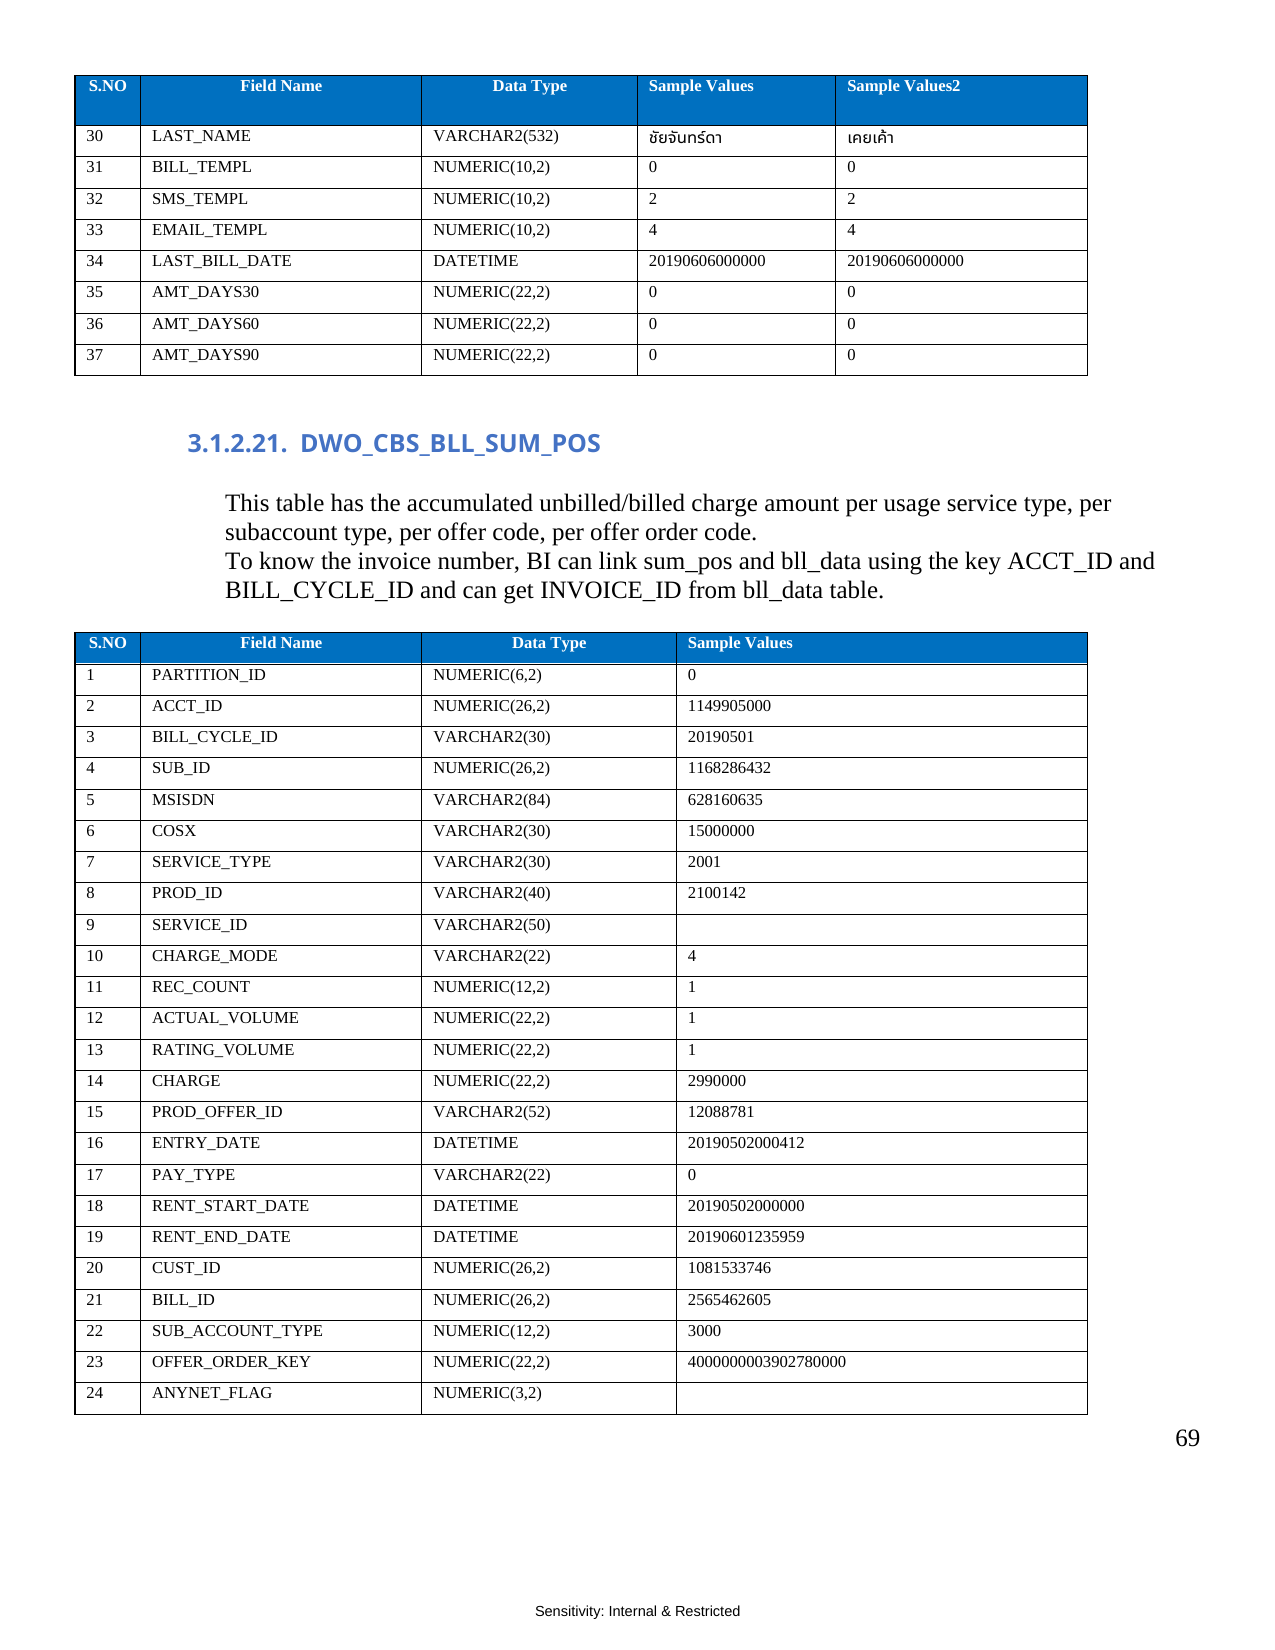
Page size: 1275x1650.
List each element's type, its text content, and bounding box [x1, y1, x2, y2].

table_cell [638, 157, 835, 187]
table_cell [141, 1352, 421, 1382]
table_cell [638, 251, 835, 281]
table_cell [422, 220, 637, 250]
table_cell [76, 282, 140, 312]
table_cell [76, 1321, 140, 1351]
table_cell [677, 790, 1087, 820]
subtitle DWO_CBS_BLL_SUM_POS [187, 426, 1200, 460]
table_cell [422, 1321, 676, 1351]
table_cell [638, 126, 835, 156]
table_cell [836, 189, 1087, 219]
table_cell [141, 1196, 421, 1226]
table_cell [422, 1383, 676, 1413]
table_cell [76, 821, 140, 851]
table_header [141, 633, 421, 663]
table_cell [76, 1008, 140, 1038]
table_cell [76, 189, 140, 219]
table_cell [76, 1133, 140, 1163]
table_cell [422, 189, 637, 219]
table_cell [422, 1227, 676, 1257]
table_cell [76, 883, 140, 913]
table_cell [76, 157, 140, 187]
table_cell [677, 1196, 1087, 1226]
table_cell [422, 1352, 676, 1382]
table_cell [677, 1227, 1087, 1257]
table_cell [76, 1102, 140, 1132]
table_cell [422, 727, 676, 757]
text This table has the accumulated unbilled/billed charge amount per usage service type, per subaccount type, per offer code, per offer order code. [225, 488, 1200, 546]
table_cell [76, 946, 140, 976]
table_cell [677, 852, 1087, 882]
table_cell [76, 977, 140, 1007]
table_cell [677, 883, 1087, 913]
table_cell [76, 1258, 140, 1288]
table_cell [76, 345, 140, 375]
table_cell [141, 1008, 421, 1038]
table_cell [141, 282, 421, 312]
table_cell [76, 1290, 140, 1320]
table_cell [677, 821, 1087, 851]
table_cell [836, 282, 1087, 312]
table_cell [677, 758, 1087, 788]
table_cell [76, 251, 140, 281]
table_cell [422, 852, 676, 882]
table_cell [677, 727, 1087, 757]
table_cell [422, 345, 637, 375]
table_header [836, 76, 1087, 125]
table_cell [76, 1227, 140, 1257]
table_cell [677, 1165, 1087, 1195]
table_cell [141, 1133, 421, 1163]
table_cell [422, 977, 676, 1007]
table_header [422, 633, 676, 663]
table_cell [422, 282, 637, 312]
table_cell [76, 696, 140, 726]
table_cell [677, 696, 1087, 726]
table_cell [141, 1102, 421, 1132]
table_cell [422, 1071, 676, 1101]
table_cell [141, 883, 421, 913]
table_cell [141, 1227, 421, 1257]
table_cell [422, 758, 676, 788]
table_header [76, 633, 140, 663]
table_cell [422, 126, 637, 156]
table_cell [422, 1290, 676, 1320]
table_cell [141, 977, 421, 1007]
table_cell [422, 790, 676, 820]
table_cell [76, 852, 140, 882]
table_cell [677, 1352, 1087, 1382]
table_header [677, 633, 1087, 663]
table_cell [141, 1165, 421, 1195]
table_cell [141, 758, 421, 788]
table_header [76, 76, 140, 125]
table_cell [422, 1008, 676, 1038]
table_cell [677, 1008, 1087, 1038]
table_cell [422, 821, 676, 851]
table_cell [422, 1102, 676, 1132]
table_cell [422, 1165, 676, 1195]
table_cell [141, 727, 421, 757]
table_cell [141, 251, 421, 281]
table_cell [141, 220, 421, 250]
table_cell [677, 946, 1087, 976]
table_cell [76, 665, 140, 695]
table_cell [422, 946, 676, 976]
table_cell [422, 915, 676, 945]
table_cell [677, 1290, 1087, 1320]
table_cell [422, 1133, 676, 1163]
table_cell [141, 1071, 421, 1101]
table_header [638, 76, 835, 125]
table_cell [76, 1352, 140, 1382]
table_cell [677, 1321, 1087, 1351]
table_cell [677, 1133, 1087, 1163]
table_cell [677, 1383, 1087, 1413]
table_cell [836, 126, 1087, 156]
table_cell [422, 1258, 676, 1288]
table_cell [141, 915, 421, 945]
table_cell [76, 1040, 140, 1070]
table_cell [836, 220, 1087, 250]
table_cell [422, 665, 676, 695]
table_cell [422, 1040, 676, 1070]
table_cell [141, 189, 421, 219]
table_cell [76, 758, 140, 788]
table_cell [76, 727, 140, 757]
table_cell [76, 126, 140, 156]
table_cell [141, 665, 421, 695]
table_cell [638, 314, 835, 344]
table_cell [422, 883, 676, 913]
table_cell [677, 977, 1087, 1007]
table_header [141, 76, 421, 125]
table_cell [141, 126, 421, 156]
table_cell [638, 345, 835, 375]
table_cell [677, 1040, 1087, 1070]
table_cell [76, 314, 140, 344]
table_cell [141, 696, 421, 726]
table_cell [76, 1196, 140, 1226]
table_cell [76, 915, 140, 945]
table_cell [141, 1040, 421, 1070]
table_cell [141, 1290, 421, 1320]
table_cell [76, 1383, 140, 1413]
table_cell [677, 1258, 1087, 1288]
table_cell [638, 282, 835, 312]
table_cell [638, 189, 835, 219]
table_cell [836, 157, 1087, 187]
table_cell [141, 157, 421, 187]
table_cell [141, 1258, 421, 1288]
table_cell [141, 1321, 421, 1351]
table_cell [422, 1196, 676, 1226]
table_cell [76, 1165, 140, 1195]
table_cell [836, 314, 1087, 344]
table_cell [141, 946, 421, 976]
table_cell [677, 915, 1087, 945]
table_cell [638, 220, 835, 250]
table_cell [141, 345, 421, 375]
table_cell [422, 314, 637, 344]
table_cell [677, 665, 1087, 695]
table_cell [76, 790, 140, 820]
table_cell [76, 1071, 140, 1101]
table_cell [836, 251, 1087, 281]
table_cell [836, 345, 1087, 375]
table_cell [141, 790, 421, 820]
text To know the invoice number, BI can link sum_pos and bll_data using the key ACCT_ID and BILL_CYCLE_ID and can get INVOICE_ID from bll_data table. [225, 546, 1200, 603]
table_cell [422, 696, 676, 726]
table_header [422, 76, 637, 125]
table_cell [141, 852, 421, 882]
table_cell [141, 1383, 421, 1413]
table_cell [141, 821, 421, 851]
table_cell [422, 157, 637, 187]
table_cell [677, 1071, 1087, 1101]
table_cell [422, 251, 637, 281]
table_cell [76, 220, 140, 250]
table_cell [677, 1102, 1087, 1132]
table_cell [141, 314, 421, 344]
